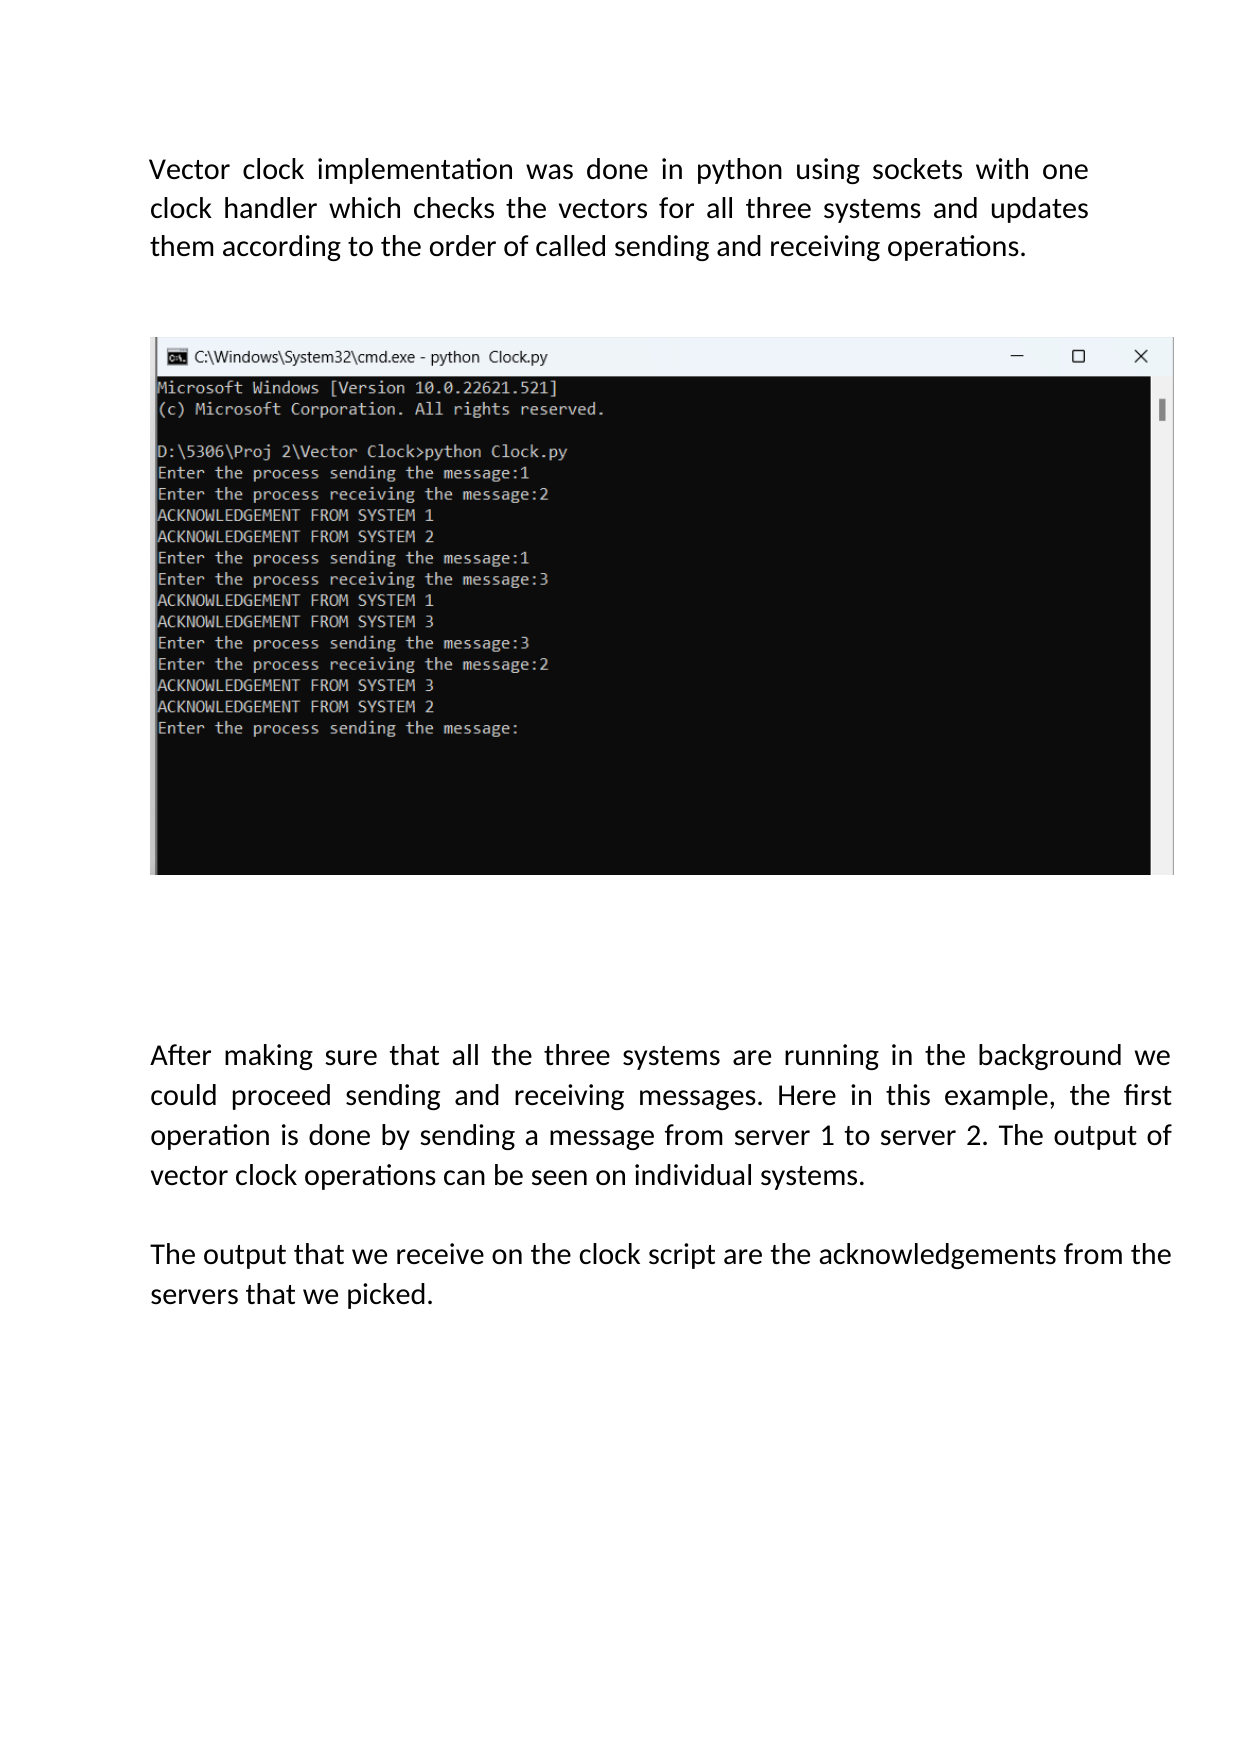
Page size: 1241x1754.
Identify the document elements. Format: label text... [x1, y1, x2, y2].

picture [150, 337, 1174, 875]
text Vector clock implementation was done in python using sockets with one clock handler which checks the vectors for all three systems and updates them according to the order of called sending and receiving operations. [149, 150, 1091, 264]
text After making sure that all the three systems are running in the background we could proceed sending and receiving messages. Here in this example, the first operation is done by sending a message from server 1 to server 2. The output of vector clock operations can be seen on individual systems. [150, 1036, 1173, 1193]
text The output that we receive on the clock script are the acknowledgements from the servers that we picked. [150, 1235, 1173, 1312]
